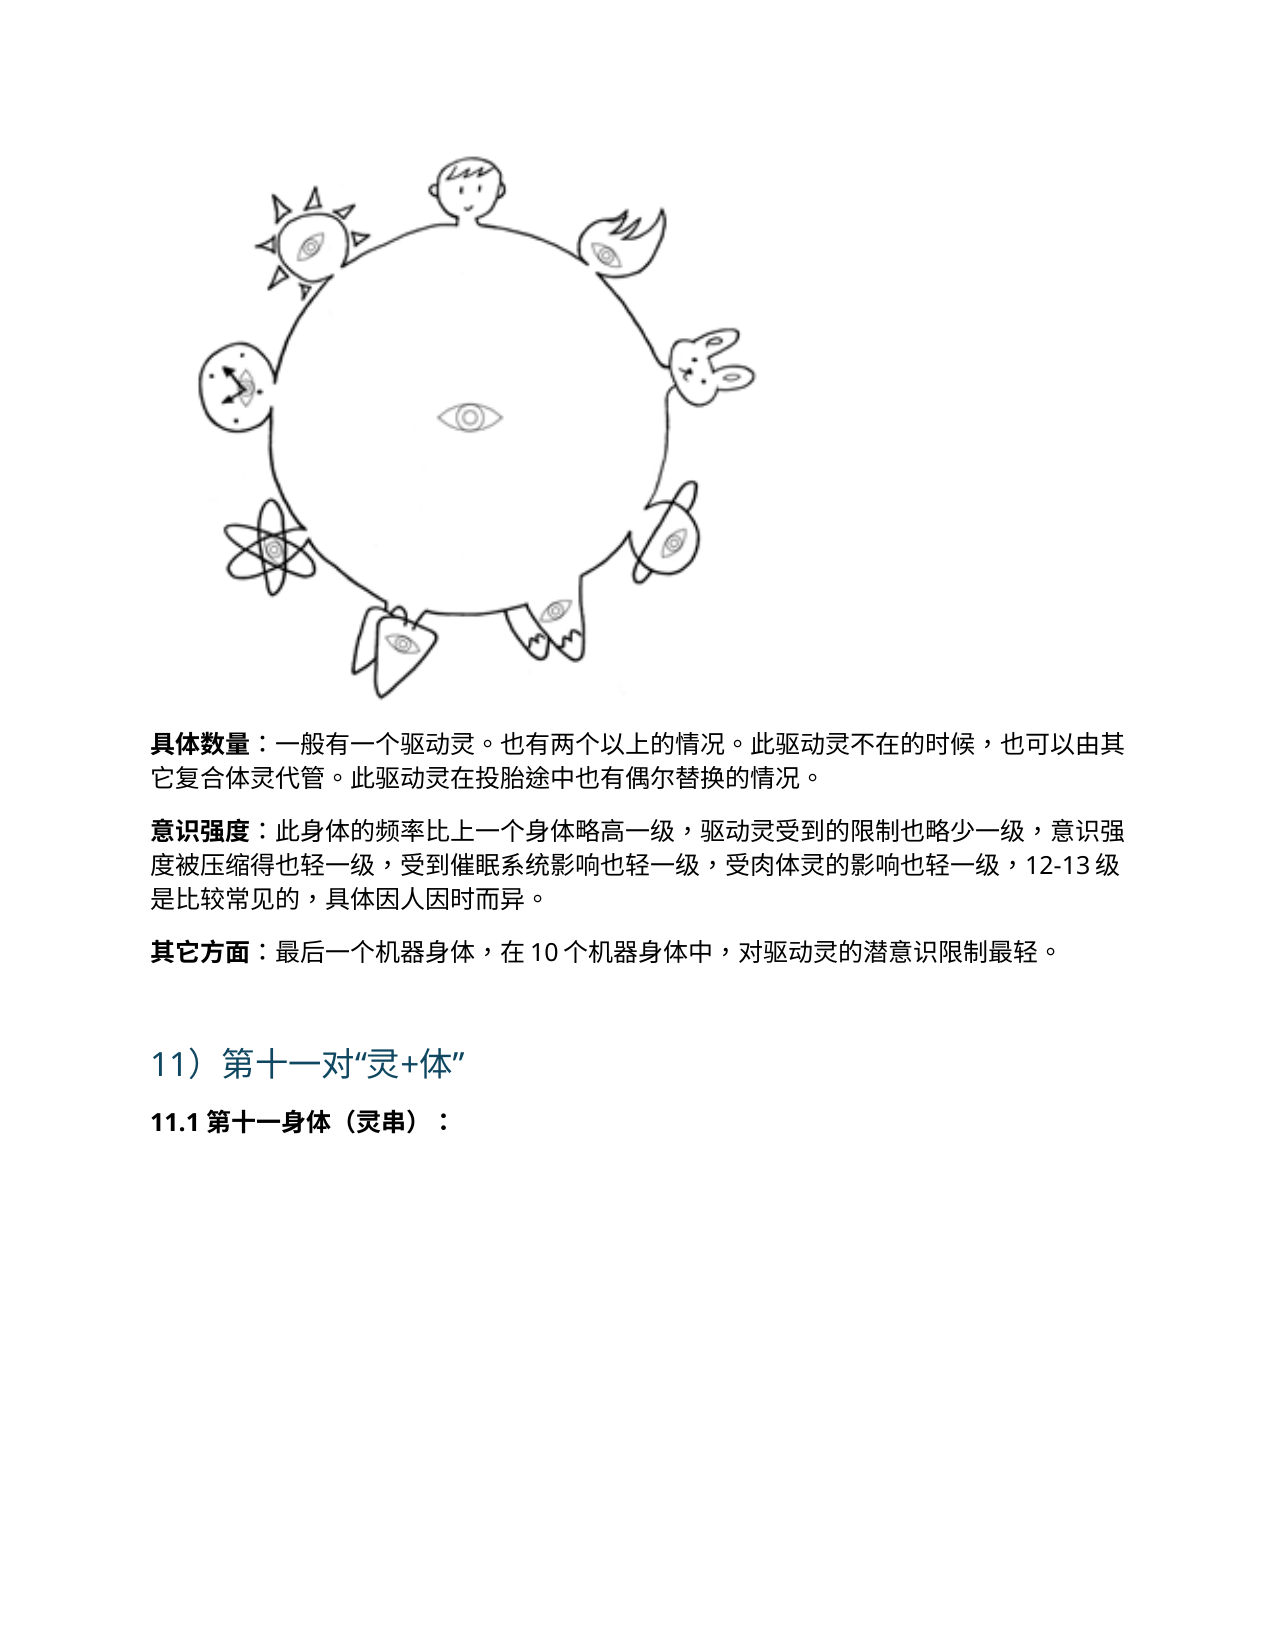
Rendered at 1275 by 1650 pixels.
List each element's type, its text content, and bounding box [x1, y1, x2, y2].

picture [168, 150, 790, 709]
text 意识强度：此身体的频率比上一个身体略高一级，驱动灵受到的限制也略少一级，意识强度被压缩得也轻一级，受到催眠系统影响也轻一级，受肉体灵的影响也轻一级，12-13级是比较常见的，具体因人因时而异。 [150, 814, 1125, 916]
text 其它方面：最后一个机器身体，在10个机器身体中，对驱动灵的潜意识限制最轻。 [150, 935, 1125, 969]
subtitle 11）第十一对“灵+体” [150, 1041, 1125, 1086]
text 具体数量：一般有一个驱动灵。也有两个以上的情况。此驱动灵不在的时候，也可以由其它复合体灵代管。此驱动灵在投胎途中也有偶尔替换的情况。 [150, 727, 1125, 795]
text 11.1 第十一身体（灵串）： [150, 1105, 1125, 1139]
